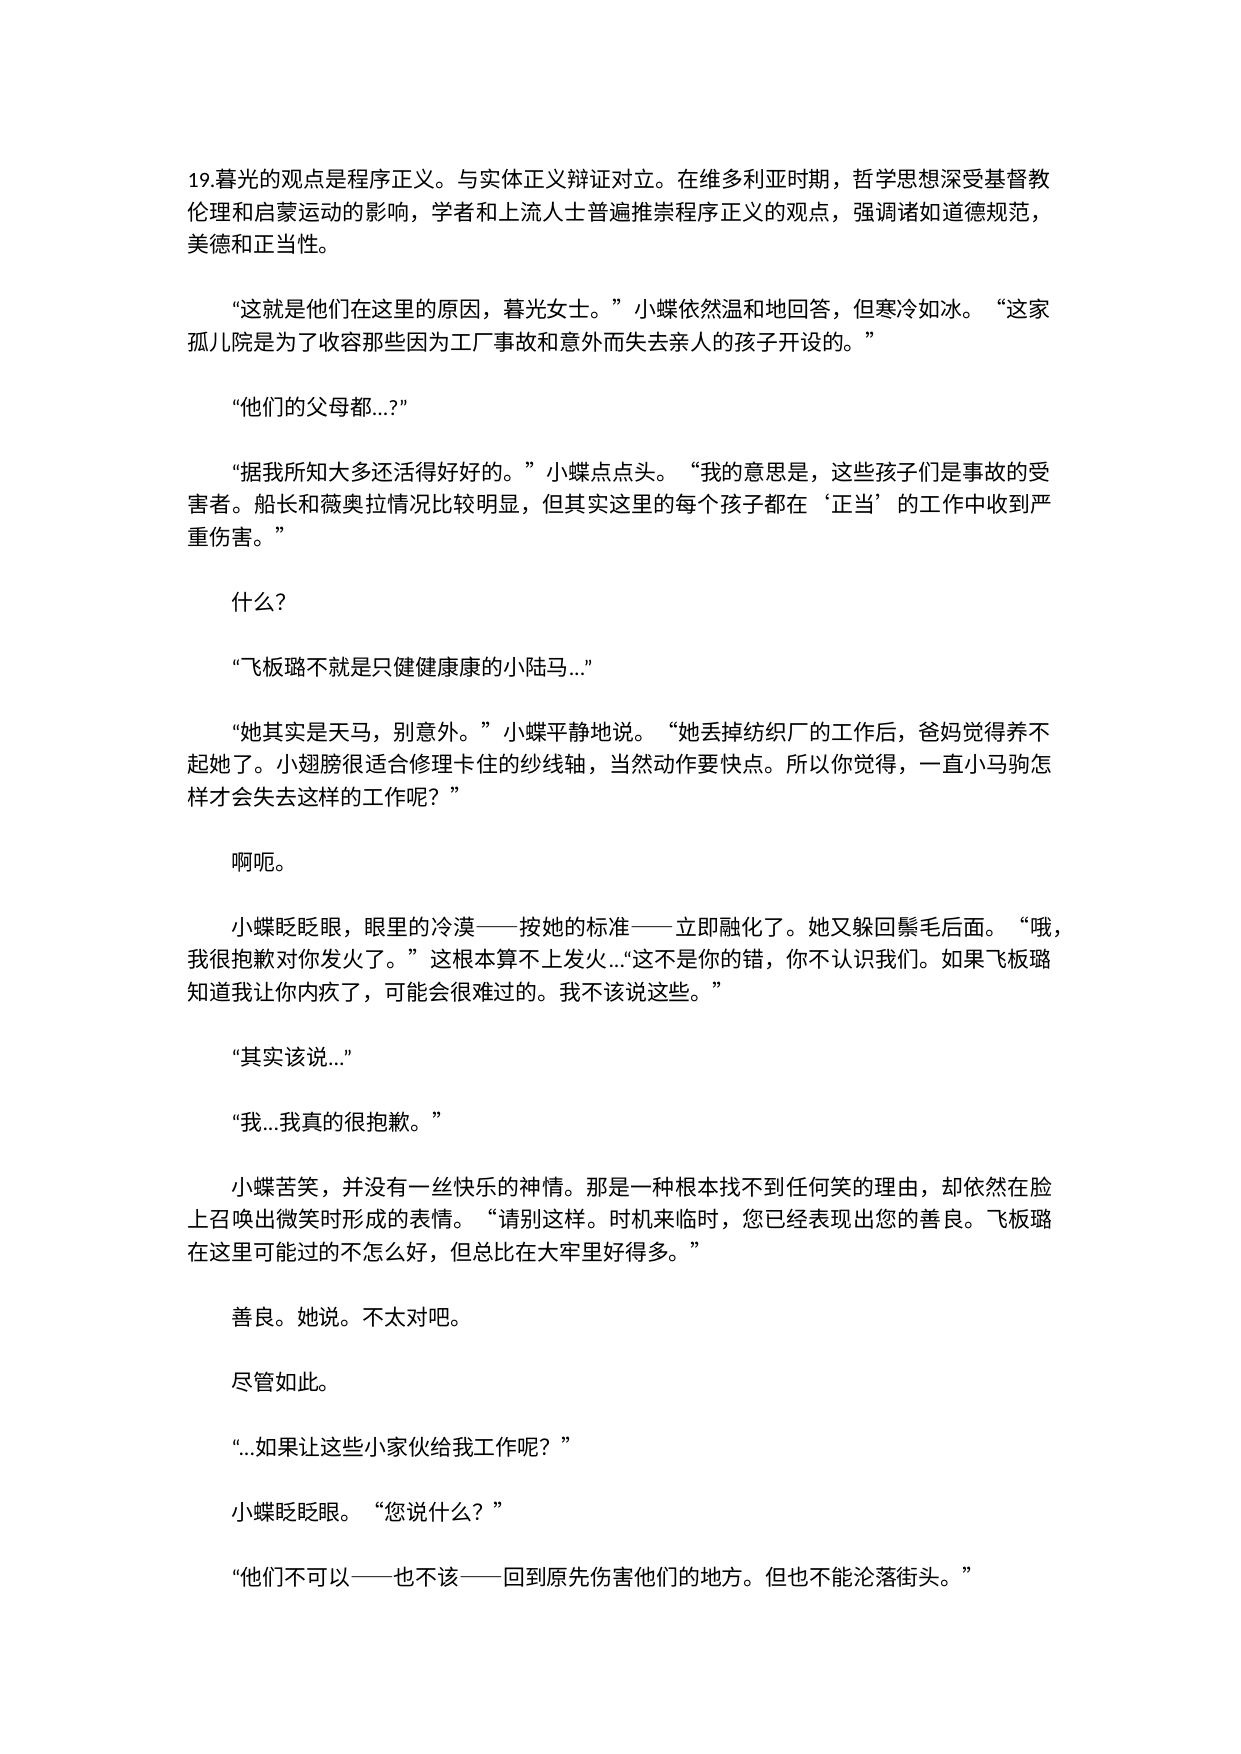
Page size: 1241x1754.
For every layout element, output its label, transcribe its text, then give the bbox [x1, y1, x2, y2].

text 小蝶眨眨眼。“您说什么？” [187, 1494, 1053, 1527]
text 小蝶眨眨眼，眼里的冷漠——按她的标准——立即融化了。她又躲回鬃毛后面。“哦，我很抱歉对你发火了。”这根本算不上发火...“这不是你的错，你不认识我们。如果飞板璐知道我让你内疚了，可能会很难过的。我不该说这些。” [187, 909, 1053, 1007]
text 尽管如此。 [187, 1364, 1053, 1397]
text “他们的父母都...?” [187, 389, 1053, 422]
text “我...我真的很抱歉。” [187, 1104, 1053, 1137]
text “她其实是天马，别意外。”小蝶平静地说。“她丢掉纺织厂的工作后，爸妈觉得养不起她了。小翅膀很适合修理卡住的纱线轴，当然动作要快点。所以你觉得，一直小马驹怎样才会失去这样的工作呢？” [187, 714, 1053, 812]
text 善良。她说。不太对吧。 [187, 1299, 1053, 1332]
text “这就是他们在这里的原因，暮光女士。”小蝶依然温和地回答，但寒冷如冰。“这家孤儿院是为了收容那些因为工厂事故和意外而失去亲人的孩子开设的。” [187, 292, 1053, 357]
text 什么？ [187, 584, 1053, 617]
text “飞板璐不就是只健健康康的小陆马...” [187, 649, 1053, 682]
text “据我所知大多还活得好好的。”小蝶点点头。“我的意思是，这些孩子们是事故的受害者。船长和薇奥拉情况比较明显，但其实这里的每个孩子都在‘正当’的工作中收到严重伤害。” [187, 454, 1053, 552]
text 小蝶苦笑，并没有一丝快乐的神情。那是一种根本找不到任何笑的理由，却依然在脸上召唤出微笑时形成的表情。“请别这样。时机来临时，您已经表现出您的善良。飞板璐在这里可能过的不怎么好，但总比在大牢里好得多。” [187, 1169, 1053, 1267]
text 啊呃。 [187, 844, 1053, 877]
text “他们不可以——也不该——回到原先伤害他们的地方。但也不能沦落街头。” [187, 1559, 1053, 1592]
text “其实该说...” [187, 1039, 1053, 1072]
text “...如果让这些小家伙给我工作呢？” [187, 1429, 1053, 1462]
text 19.暮光的观点是程序正义。与实体正义辩证对立。在维多利亚时期，哲学思想深受基督教伦理和启蒙运动的影响，学者和上流人士普遍推崇程序正义的观点，强调诸如道德规范，美德和正当性。 [187, 162, 1053, 259]
